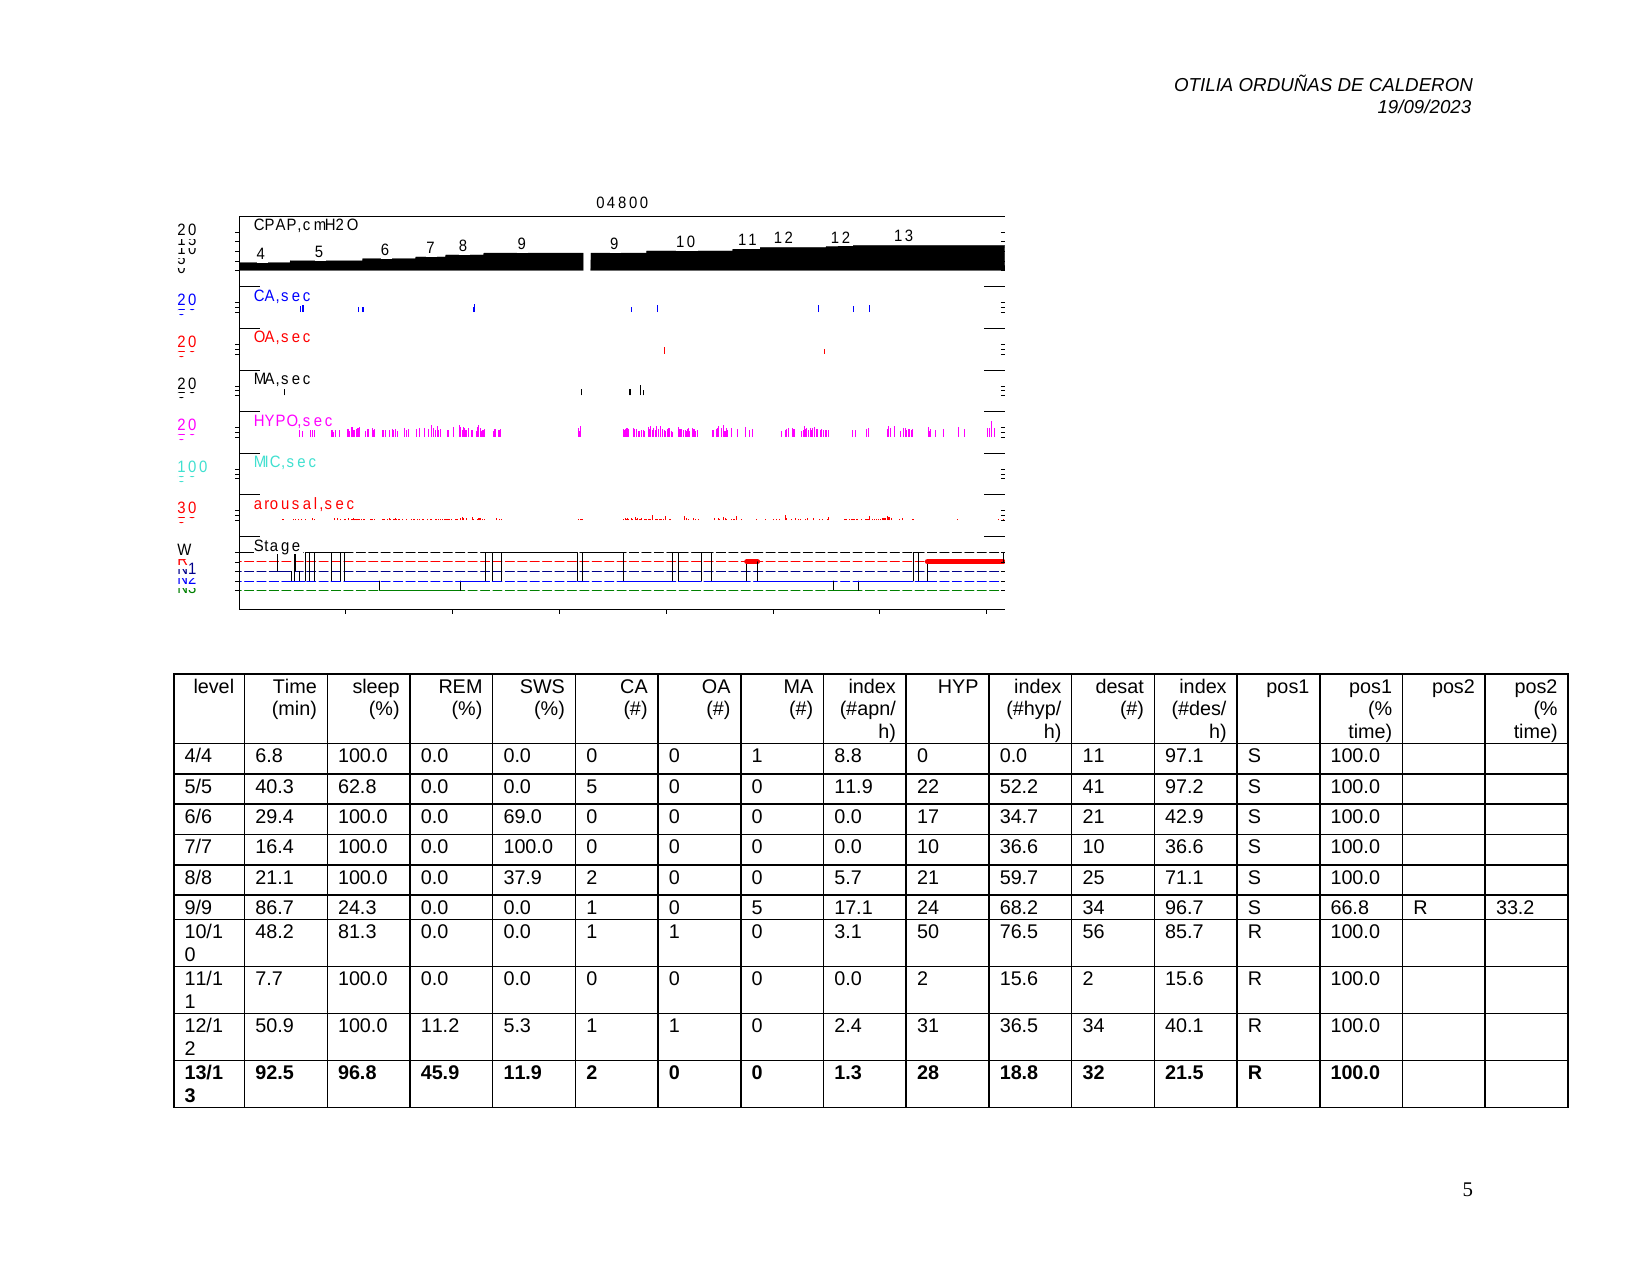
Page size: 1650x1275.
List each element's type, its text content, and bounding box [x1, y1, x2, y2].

table_header pos2 (% time) [1486, 675, 1567, 743]
table_cell 10 [907, 835, 988, 864]
table_cell 11 [1072, 744, 1154, 773]
table_cell 8/8 [175, 866, 244, 894]
table_cell 24 [907, 896, 988, 918]
table_header OA (#) [659, 675, 740, 743]
table_cell 5 [742, 896, 823, 918]
table_cell 0.0 [493, 896, 575, 918]
table_cell [1486, 775, 1567, 803]
table_cell 0 [742, 866, 823, 894]
table_cell 0 [659, 744, 740, 773]
table_cell [1403, 775, 1484, 803]
table_header SWS (%) [493, 675, 575, 743]
table_cell 100.0 [328, 967, 409, 1012]
table_cell 1 [659, 1014, 740, 1059]
table_cell 71.1 [1155, 866, 1236, 894]
table_cell 100.0 [493, 835, 575, 864]
table_cell [1486, 920, 1567, 966]
table_cell 2 [576, 866, 657, 894]
table_cell 1 [576, 1014, 657, 1059]
table_cell 11.9 [493, 1061, 575, 1106]
table_cell 0 [907, 744, 988, 773]
table_cell 11.2 [411, 1014, 492, 1059]
table_cell 16.4 [245, 835, 327, 864]
table_cell [1486, 967, 1567, 1012]
table_cell 0 [742, 1014, 823, 1059]
table_header pos2 [1403, 675, 1484, 743]
table_cell 22 [907, 775, 988, 803]
table_cell S [1238, 866, 1319, 894]
table_header Time (min) [245, 675, 327, 743]
table_cell 0.0 [411, 896, 492, 918]
table_header index (#hyp/h) [990, 675, 1071, 743]
table_cell 0 [576, 744, 657, 773]
table_cell 1 [576, 896, 657, 918]
table_cell 0.0 [824, 967, 905, 1012]
table_cell 100.0 [328, 866, 409, 894]
table_cell 31 [907, 1014, 988, 1059]
table_header sleep (%) [328, 675, 409, 743]
table_cell 15.6 [990, 967, 1071, 1012]
table_cell 6/6 [175, 805, 244, 834]
table_cell [1403, 866, 1484, 894]
table_cell 11.9 [824, 775, 905, 803]
table_header REM (%) [411, 675, 492, 743]
table_cell 25 [1072, 866, 1154, 894]
table_cell 1 [659, 920, 740, 966]
table_cell 0 [576, 805, 657, 834]
table_cell 0.0 [411, 866, 492, 894]
table_cell 97.2 [1155, 775, 1236, 803]
table_cell 21.5 [1155, 1061, 1236, 1106]
table_cell 100.0 [1321, 805, 1402, 834]
table_cell 92.5 [245, 1061, 327, 1106]
table_cell 18.8 [990, 1061, 1071, 1106]
table_cell 2 [1072, 967, 1154, 1012]
table_cell 24.3 [328, 896, 409, 918]
table_cell 5 [576, 775, 657, 803]
table_cell 15.6 [1155, 967, 1236, 1012]
table_cell 34 [1072, 896, 1154, 918]
table_cell 62.8 [328, 775, 409, 803]
table_cell 96.7 [1155, 896, 1236, 918]
table_cell 21 [907, 866, 988, 894]
table_cell R [1238, 967, 1319, 1012]
table_cell S [1238, 835, 1319, 864]
table_cell 7.7 [245, 967, 327, 1012]
table_cell S [1238, 775, 1319, 803]
table_cell 5.3 [493, 1014, 575, 1059]
table_cell 37.9 [493, 866, 575, 894]
table_cell 11/11 [175, 967, 244, 1012]
table_cell 0.0 [411, 805, 492, 834]
table_header HYP [907, 675, 988, 743]
table_cell 0 [742, 920, 823, 966]
table_cell 6.8 [245, 744, 327, 773]
table_cell 0 [742, 1061, 823, 1106]
table_cell 100.0 [1321, 1061, 1402, 1106]
table_cell 36.6 [990, 835, 1071, 864]
table_cell 50 [907, 920, 988, 966]
table_cell [1403, 1061, 1484, 1106]
table_cell 34 [1072, 1014, 1154, 1059]
table_cell 0 [659, 835, 740, 864]
table_cell 7/7 [175, 835, 244, 864]
table_header MA (#) [742, 675, 823, 743]
table_cell [1486, 1061, 1567, 1106]
table_cell 41 [1072, 775, 1154, 803]
table_cell 40.1 [1155, 1014, 1236, 1059]
table_cell 100.0 [328, 744, 409, 773]
table_cell 42.9 [1155, 805, 1236, 834]
table_cell S [1238, 896, 1319, 918]
table_cell 85.7 [1155, 920, 1236, 966]
table_cell 5/5 [175, 775, 244, 803]
table_cell 0 [659, 1061, 740, 1106]
table_cell R [1238, 1014, 1319, 1059]
table_cell R [1403, 896, 1484, 918]
table_cell 1 [576, 920, 657, 966]
table_cell [1486, 835, 1567, 864]
table_cell 4/4 [175, 744, 244, 773]
table_cell [1403, 744, 1484, 773]
table_cell 2.4 [824, 1014, 905, 1059]
table_cell 68.2 [990, 896, 1071, 918]
table_cell 100.0 [1321, 967, 1402, 1012]
table_cell 0.0 [493, 775, 575, 803]
table_cell 100.0 [328, 805, 409, 834]
table_cell 32 [1072, 1061, 1154, 1106]
table_cell 76.5 [990, 920, 1071, 966]
table_cell R [1238, 920, 1319, 966]
table_cell 100.0 [328, 835, 409, 864]
table_cell R [1238, 1061, 1319, 1106]
table_cell [1403, 1014, 1484, 1059]
table_cell 52.2 [990, 775, 1071, 803]
table_cell 36.6 [1155, 835, 1236, 864]
table_cell 81.3 [328, 920, 409, 966]
table_cell 56 [1072, 920, 1154, 966]
table_cell [1486, 1014, 1567, 1059]
table_cell 0 [659, 775, 740, 803]
table_cell 9/9 [175, 896, 244, 918]
table_cell 8.8 [824, 744, 905, 773]
table_cell 0.0 [824, 805, 905, 834]
table_cell 0 [742, 805, 823, 834]
table_cell 0 [659, 967, 740, 1012]
table_cell 29.4 [245, 805, 327, 834]
table_cell 28 [907, 1061, 988, 1106]
table_cell 0 [576, 835, 657, 864]
table_cell 0.0 [411, 744, 492, 773]
table_cell [1403, 967, 1484, 1012]
table_cell [1403, 805, 1484, 834]
table_cell 5.7 [824, 866, 905, 894]
table_cell [1403, 835, 1484, 864]
table_cell 13/13 [175, 1061, 244, 1106]
table_cell 21 [1072, 805, 1154, 834]
table_cell 33.2 [1486, 896, 1567, 918]
table_cell 10 [1072, 835, 1154, 864]
table_cell 96.8 [328, 1061, 409, 1106]
table_header index (#des/h) [1155, 675, 1236, 743]
table_cell S [1238, 744, 1319, 773]
table_cell 50.9 [245, 1014, 327, 1059]
table_cell 3.1 [824, 920, 905, 966]
table_cell 10/10 [175, 920, 244, 966]
table_cell 1.3 [824, 1061, 905, 1106]
table_cell 86.7 [245, 896, 327, 918]
table_cell 2 [907, 967, 988, 1012]
table_cell 0.0 [493, 920, 575, 966]
table_cell 17.1 [824, 896, 905, 918]
table_cell 66.8 [1321, 896, 1402, 918]
table_cell [1486, 744, 1567, 773]
table_cell 0.0 [411, 967, 492, 1012]
table_cell 0.0 [411, 920, 492, 966]
table_cell 0 [659, 805, 740, 834]
table_cell 36.5 [990, 1014, 1071, 1059]
table_header pos1 (% time) [1321, 675, 1402, 743]
table_cell 100.0 [1321, 775, 1402, 803]
table_cell 0 [742, 967, 823, 1012]
table_cell 0.0 [411, 775, 492, 803]
table_cell 97.1 [1155, 744, 1236, 773]
table_cell 100.0 [1321, 744, 1402, 773]
table_cell 100.0 [1321, 835, 1402, 864]
table_cell 0 [742, 835, 823, 864]
table_header index (#apn/h) [824, 675, 905, 743]
table_cell 0.0 [493, 967, 575, 1012]
table_header desat (#) [1072, 675, 1154, 743]
table_cell 21.1 [245, 866, 327, 894]
table_cell 34.7 [990, 805, 1071, 834]
table_cell 45.9 [411, 1061, 492, 1106]
table_cell 0 [659, 896, 740, 918]
table_cell 0.0 [824, 835, 905, 864]
table_cell 0 [742, 775, 823, 803]
table_cell S [1238, 805, 1319, 834]
table_cell 48.2 [245, 920, 327, 966]
table_cell 0.0 [990, 744, 1071, 773]
table_cell 100.0 [1321, 920, 1402, 966]
table_header CA (#) [576, 675, 657, 743]
table_cell 100.0 [1321, 866, 1402, 894]
table_cell 100.0 [1321, 1014, 1402, 1059]
table_header pos1 [1238, 675, 1319, 743]
table_cell 17 [907, 805, 988, 834]
table_cell 0.0 [411, 835, 492, 864]
table_cell 0 [659, 866, 740, 894]
table_cell 69.0 [493, 805, 575, 834]
table_cell 1 [742, 744, 823, 773]
table_cell [1403, 920, 1484, 966]
table_cell 0.0 [493, 744, 575, 773]
table_cell 100.0 [328, 1014, 409, 1059]
table_cell 0 [576, 967, 657, 1012]
table_cell 59.7 [990, 866, 1071, 894]
table_cell 12/12 [175, 1014, 244, 1059]
table_header level [175, 675, 244, 743]
table_cell [1486, 866, 1567, 894]
table_cell 2 [576, 1061, 657, 1106]
table_cell 40.3 [245, 775, 327, 803]
table_cell [1486, 805, 1567, 834]
